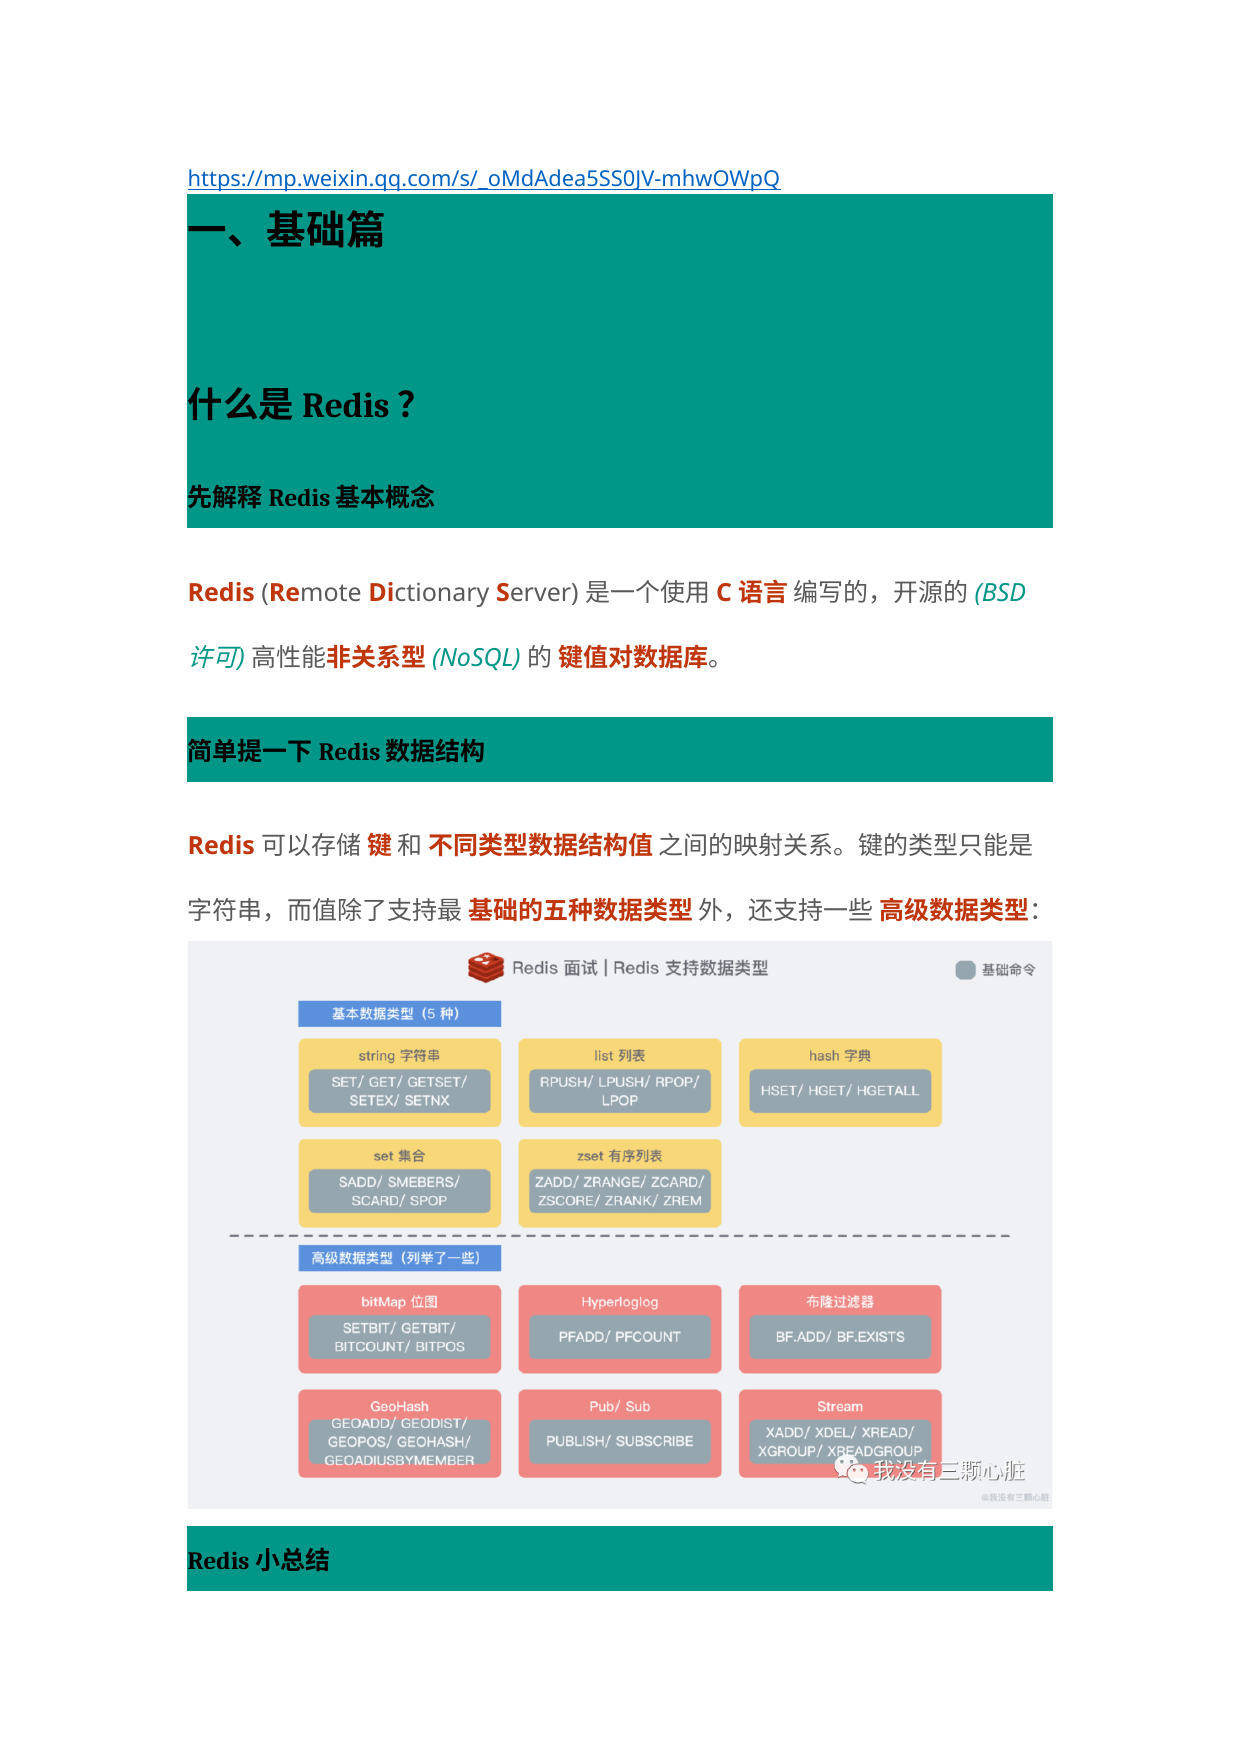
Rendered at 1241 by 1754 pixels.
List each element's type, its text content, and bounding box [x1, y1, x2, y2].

subtitle Redis 小总结 [187, 1526, 1053, 1591]
picture [187, 941, 1053, 1509]
text Redis (Remote Dictionary Server) 是一个使用 C 语言 编写的，开源的 (BSD许可) 高性能非关系型 (NoSQL) 的 键值对数据库。 [187, 558, 1053, 688]
text https://mp.weixin.qq.com/s/_oMdAdea5SS0JV-mhwOWpQ [187, 162, 1053, 194]
text 什么是 Redis ？ [187, 369, 1053, 434]
text Redis 可以存储 键 和 不同类型数据结构值 之间的映射关系。键的类型只能是字符串，而值除了支持最 基础的五种数据类型 外，还支持一些 高级数据类型： [187, 811, 1053, 941]
text 简单提一下 Redis 数据结构 [187, 717, 1053, 782]
text 先解释 Redis 基本概念 [187, 463, 1053, 528]
subtitle 一、基础篇 [187, 194, 1053, 259]
